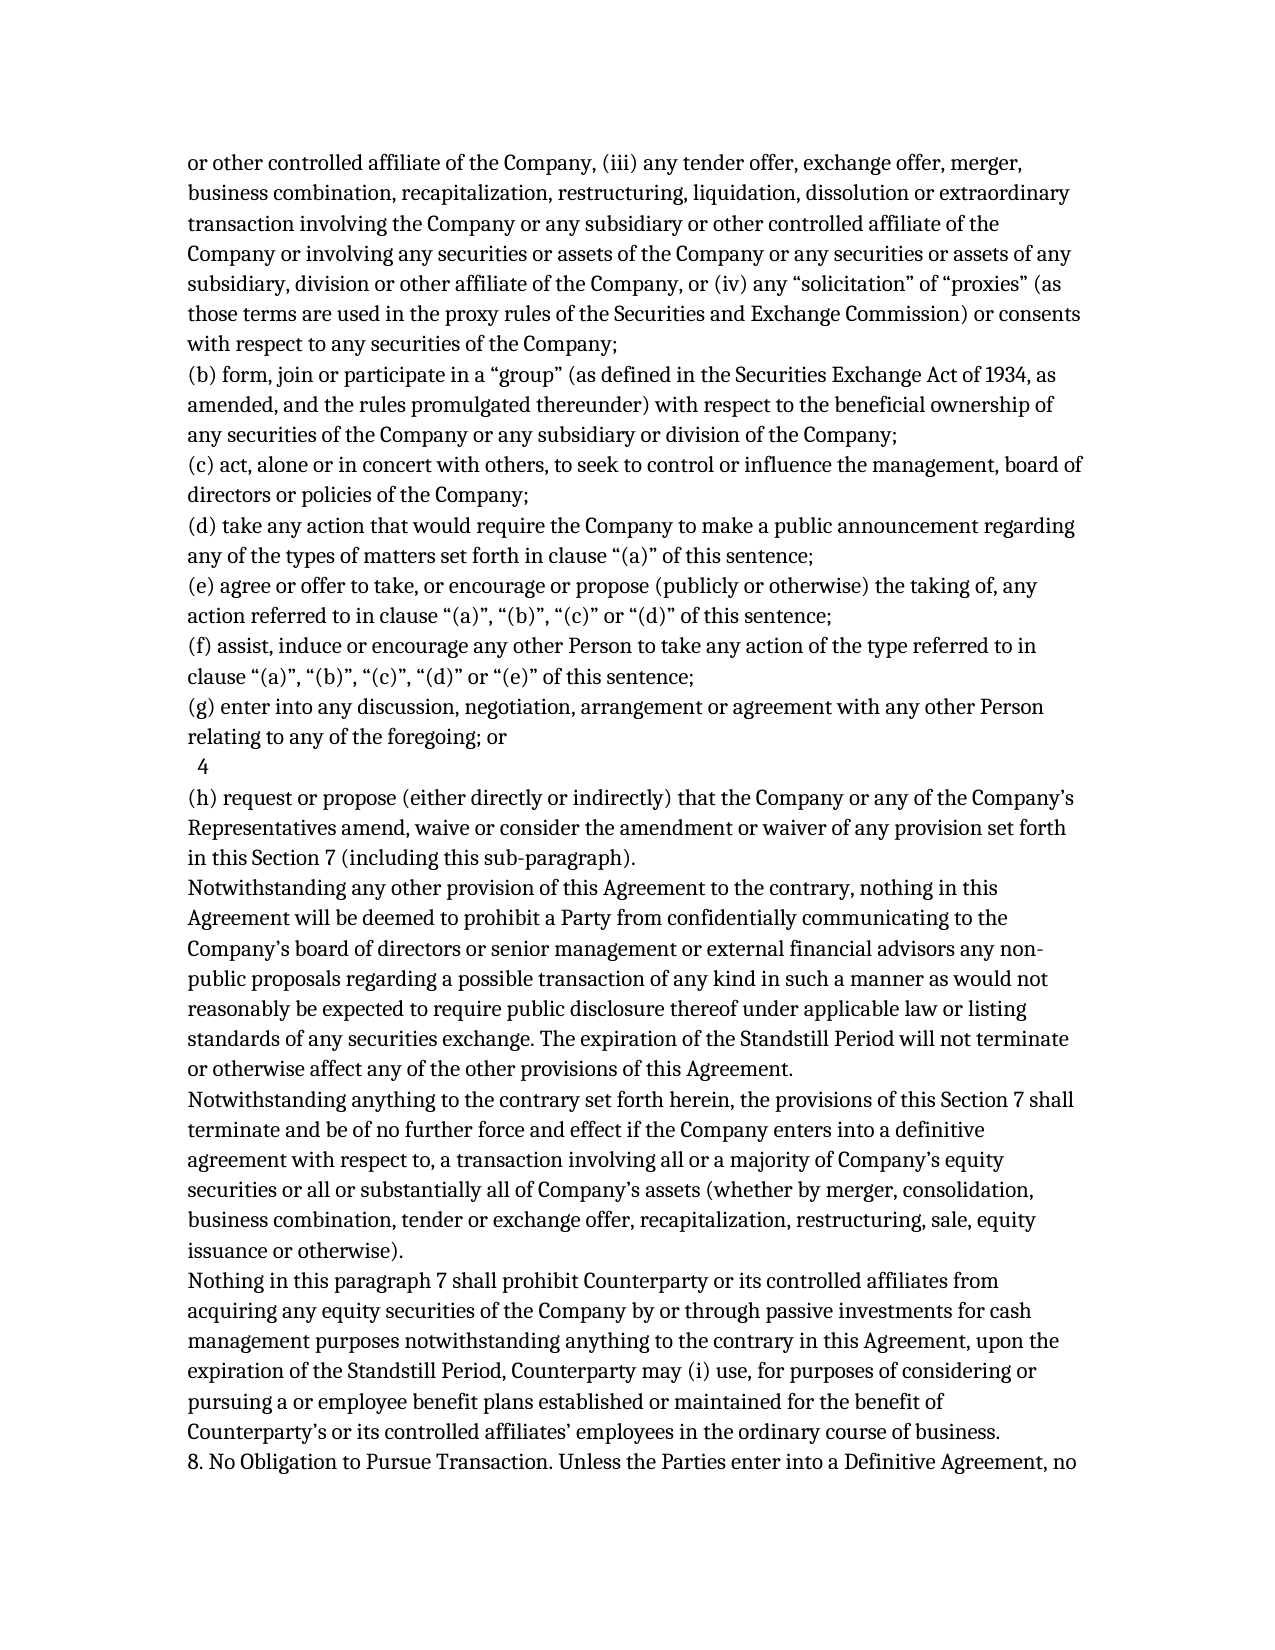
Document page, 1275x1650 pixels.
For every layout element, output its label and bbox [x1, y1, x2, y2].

text [187, 150, 1087, 1475]
